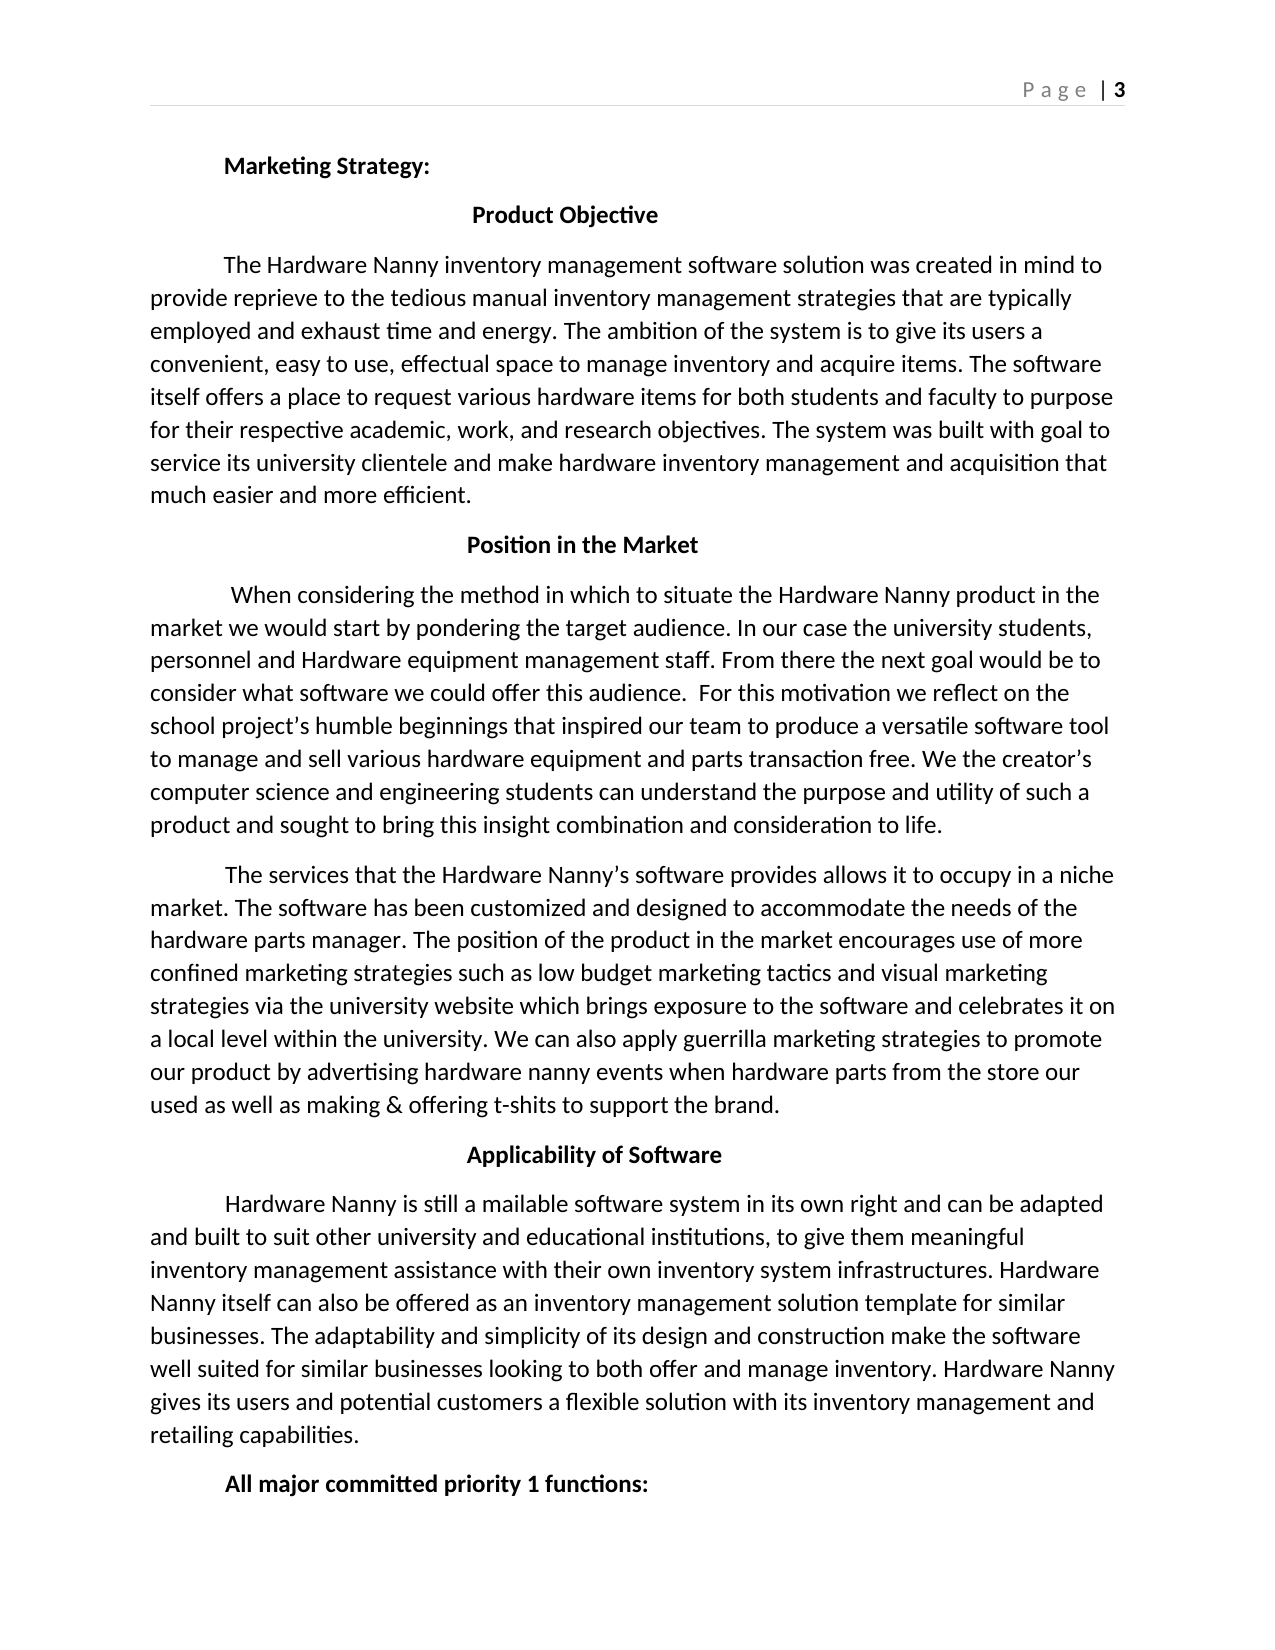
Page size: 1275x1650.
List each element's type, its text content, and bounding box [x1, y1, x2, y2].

text All major committed priority 1 functions: [225, 1468, 1125, 1499]
text Marketing Strategy: [150, 150, 1125, 181]
text Product Objective [150, 199, 1125, 230]
text Position in the Market [150, 529, 1125, 560]
text When considering the method in which to situate the Hardware Nanny product in the market we would start by pondering the target audience. In our case the university students, personnel and Hardware equipment management staff. From there the next goal would be to consider what software we could offer this audience. For this motivation we reflect on the school project’s humble beginnings that inspired our team to produce a versatile software tool to manage and sell various hardware equipment and parts transaction free. We the creator’s computer science and engineering students can understand the purpose and utility of such a product and sought to bring this insight combination and consideration to life. [150, 579, 1125, 840]
text Applicability of Software [150, 1139, 1125, 1169]
text The Hardware Nanny inventory management software solution was created in mind to provide reprieve to the tedious manual inventory management strategies that are typically employed and exhaust time and energy. The ambition of the system is to give its users a convenient, easy to use, effectual space to manage inventory and acquire items. The software itself offers a place to request various hardware items for both students and faculty to purpose for their respective academic, work, and research objectives. The system was built with goal to service its university clientele and make hardware inventory management and acquisition that much easier and more efficient. [150, 249, 1125, 510]
text The services that the Hardware Nanny’s software provides allows it to occupy in a niche market. The software has been customized and designed to accommodate the needs of the hardware parts manager. The position of the product in the market encourages use of more confined marketing strategies such as low budget marketing tactics and visual marketing strategies via the university website which brings exposure to the software and celebrates it on a local level within the university. We can also apply guerrilla marketing strategies to promote our product by advertising hardware nanny events when hardware parts from the store our used as well as making & offering t-shits to support the brand. [150, 859, 1125, 1120]
text Hardware Nanny is still a mailable software system in its own right and can be adapted and built to suit other university and educational institutions, to give them meaningful inventory management assistance with their own inventory system infrastructures. Hardware Nanny itself can also be offered as an inventory management solution template for similar businesses. The adaptability and simplicity of its design and construction make the software well suited for similar businesses looking to both offer and manage inventory. Hardware Nanny gives its users and potential customers a flexible solution with its inventory management and retailing capabilities. [150, 1188, 1125, 1449]
